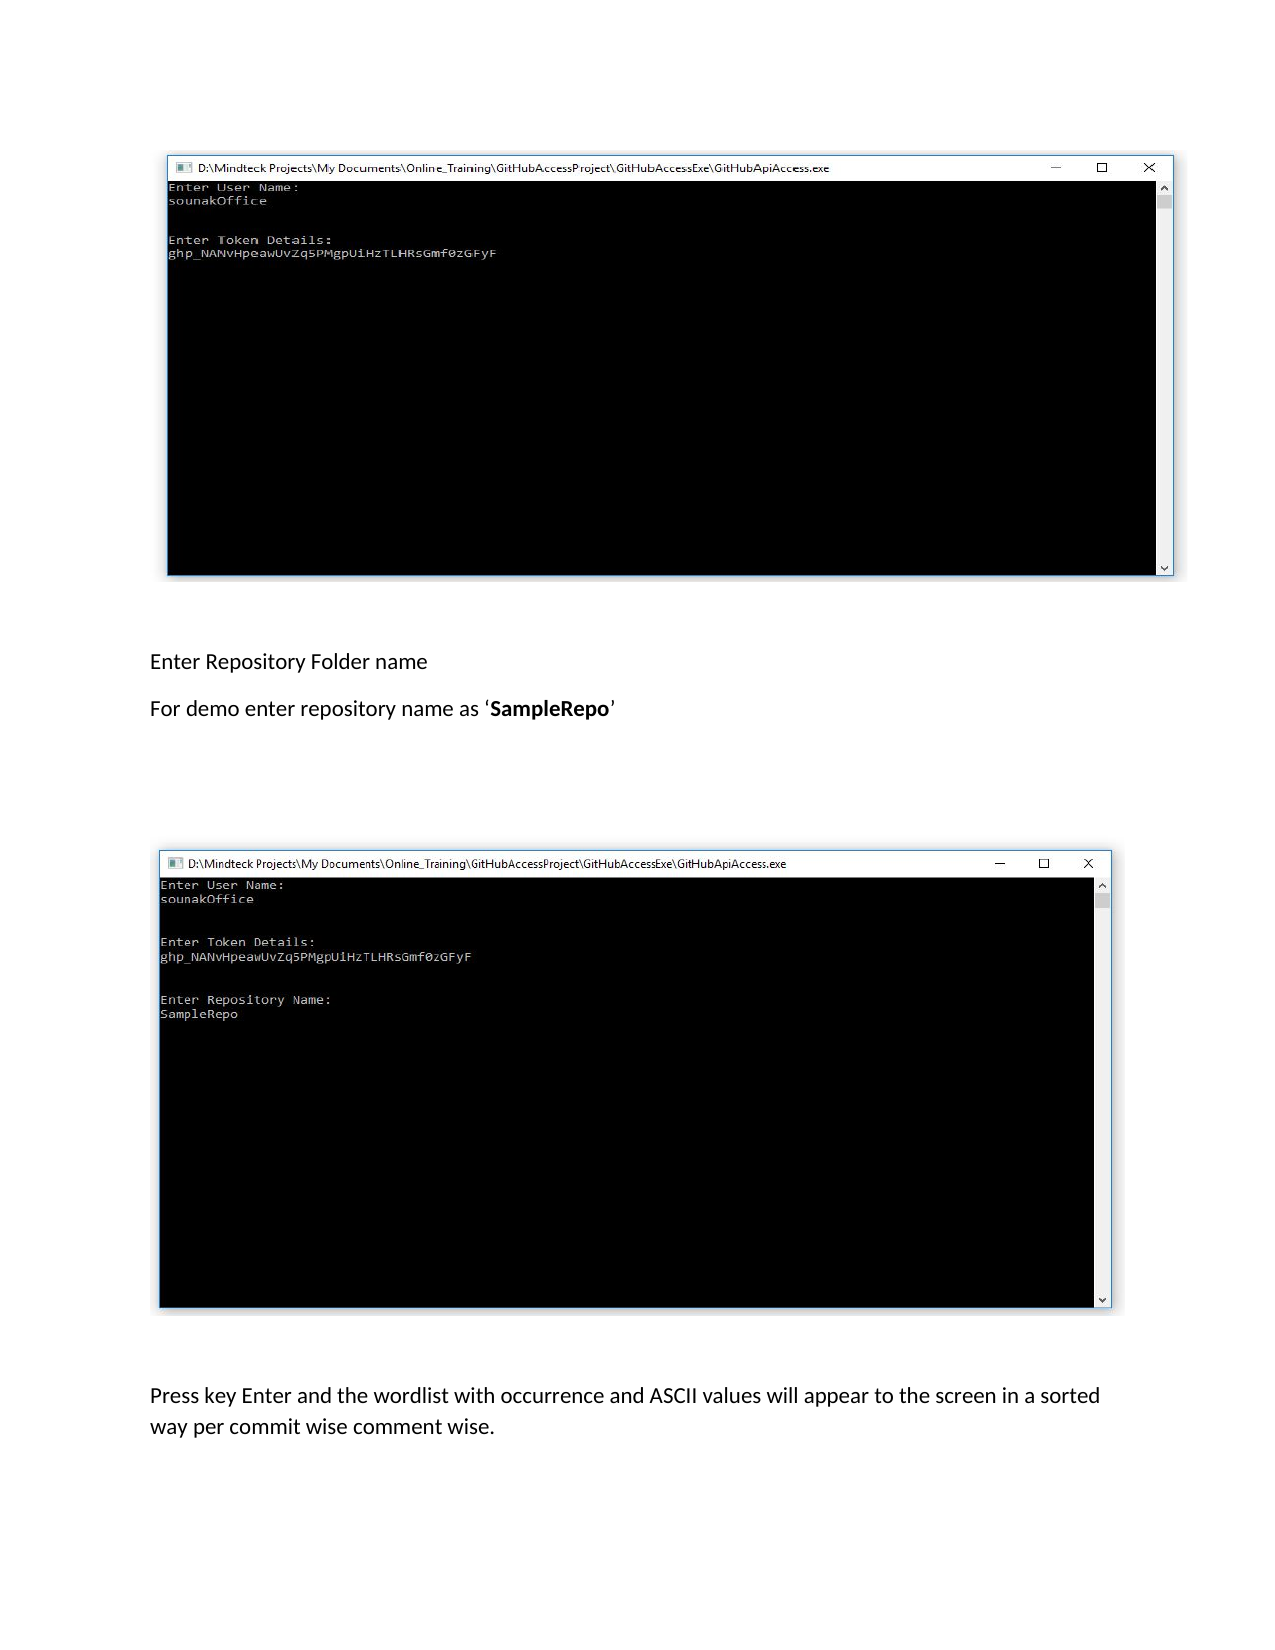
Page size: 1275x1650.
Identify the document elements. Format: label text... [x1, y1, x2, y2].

picture [150, 834, 1125, 1316]
text Enter Repository Folder name [150, 647, 1125, 675]
picture [150, 150, 1188, 582]
text Press key Enter and the wordlist with occurrence and ASCII values will appear to the screen in a sorted way per commit wise comment wise. [150, 1382, 1125, 1440]
text For demo enter repository name as ‘SampleRepo’ [150, 694, 1125, 722]
